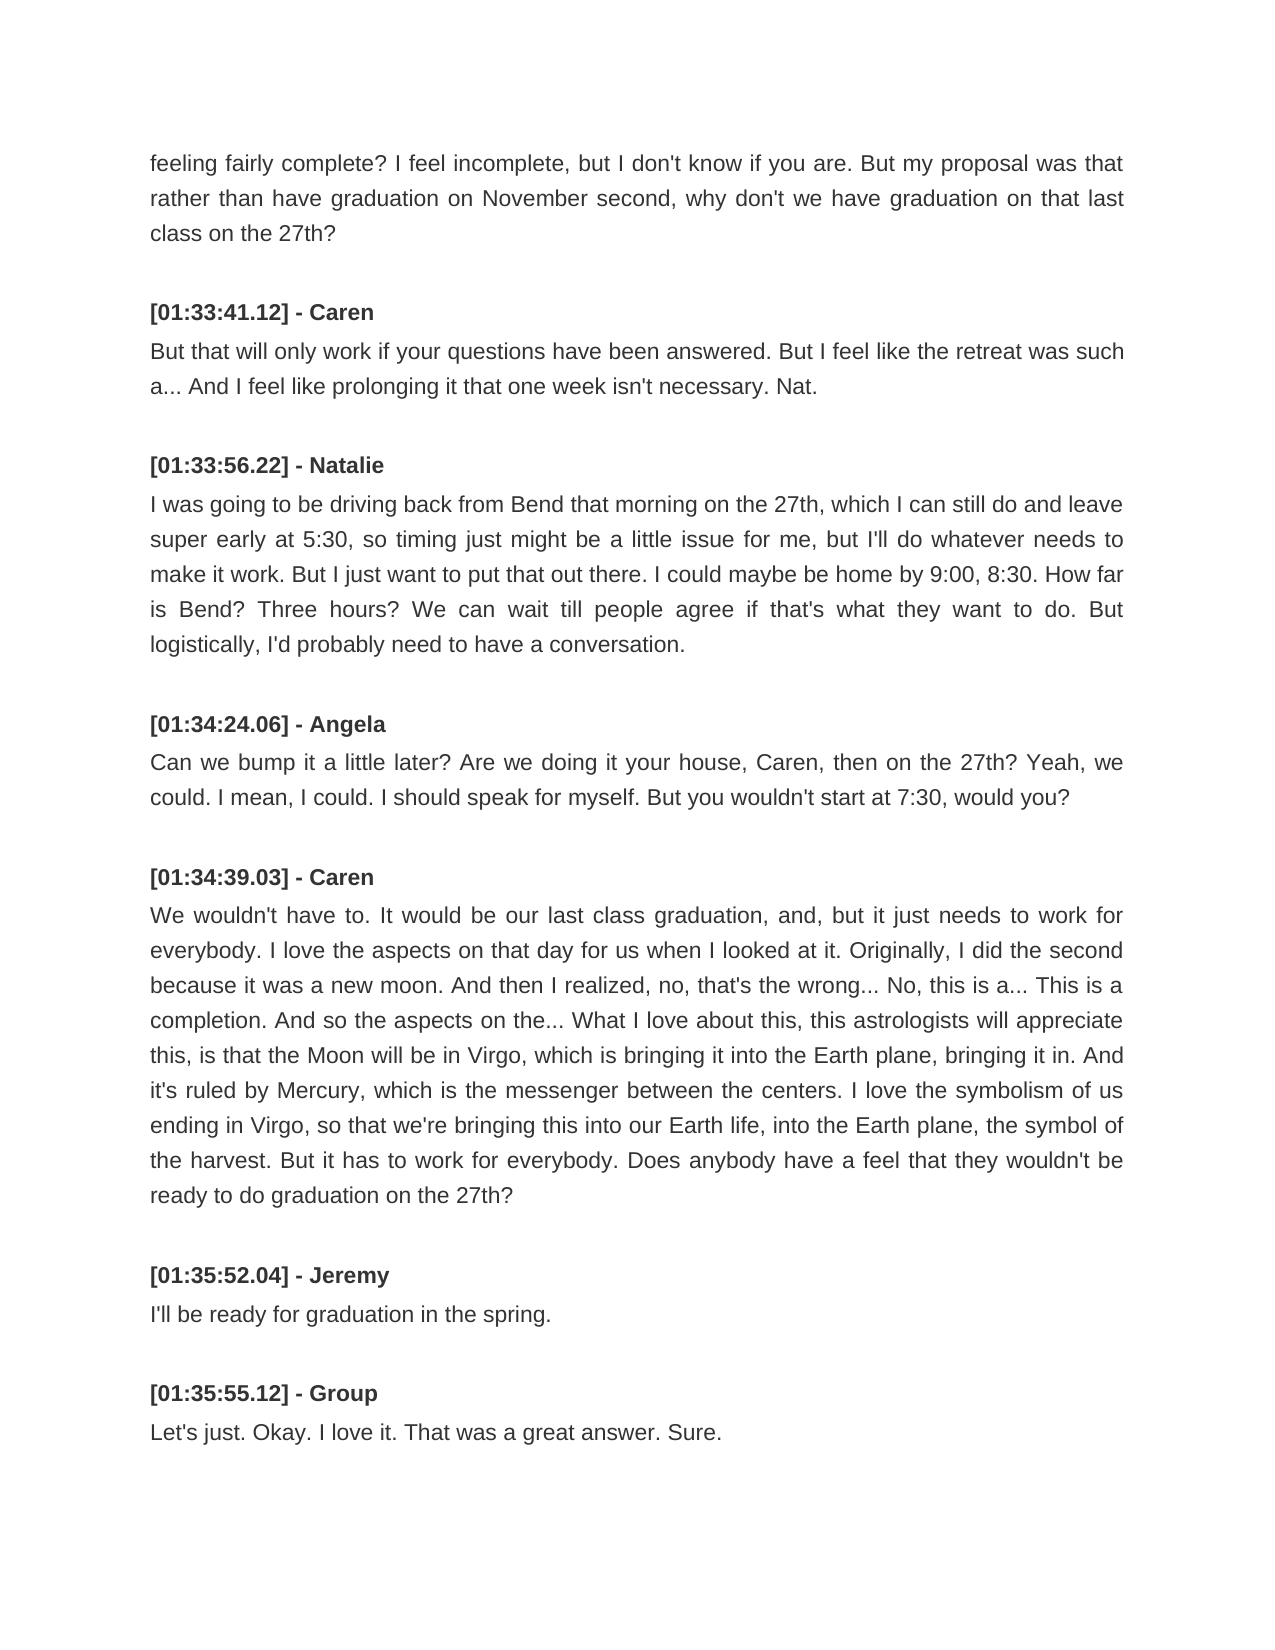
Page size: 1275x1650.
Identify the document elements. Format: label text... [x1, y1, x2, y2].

subtitle [01:34:24.06] - Angela [150, 711, 1125, 737]
subtitle [01:33:41.12] - Caren [150, 299, 1125, 326]
text I was going to be driving back from Bend that morning on the 27th, which I can still do and leave super early at 5:30, so timing just might be a little issue for me, but I'll do whatever needs to make it work. But I just want to put that out there. I could maybe be home by 9:00, 8:30. How far is Bend? Three hours? We can wait till people agree if that's what they want to do. But logistically, I'd probably need to have a conversation. [150, 491, 1125, 658]
text Let's just. Okay. I love it. That was a great answer. Sure. [150, 1419, 1125, 1445]
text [150, 150, 1125, 246]
text We wouldn't have to. It would be our last class graduation, and, but it just needs to work for everybody. I love the aspects on that day for us when I looked at it. Originally, I did the second because it was a new moon. And then I realized, no, that's the wrong... No, this is a... This is a completion. And so the aspects on the... What I love about this, this astrologists will appreciate this, is that the Moon will be in Virgo, which is bringing it into the Earth plane, bringing it in. And it's ruled by Mercury, which is the messenger between the centers. I love the symbolism of us ending in Virgo, so that we're bringing this into our Earth life, into the Earth plane, the symbol of the harvest. But it has to work for everybody. Does anybody have a feel that they wouldn't be ready to do graduation on the 27th? [150, 902, 1125, 1209]
text I'll be ready for graduation in the spring. [150, 1301, 1125, 1327]
text Can we bump it a little later? Are we doing it your house, Caren, then on the 27th? Yeah, we could. I mean, I could. I should speak for myself. But you wouldn't start at 7:30, would you? [150, 749, 1125, 811]
subtitle [01:35:52.04] - Jeremy [150, 1262, 1125, 1288]
subtitle [01:33:56.22] - Natalie [150, 452, 1125, 479]
subtitle [01:35:55.12] - Group [150, 1380, 1125, 1406]
subtitle [01:34:39.03] - Caren [150, 864, 1125, 890]
text But that will only work if your questions have been answered. But I feel like the retreat was such a... And I feel like prolonging it that one week isn't necessary. Nat. [150, 338, 1125, 399]
